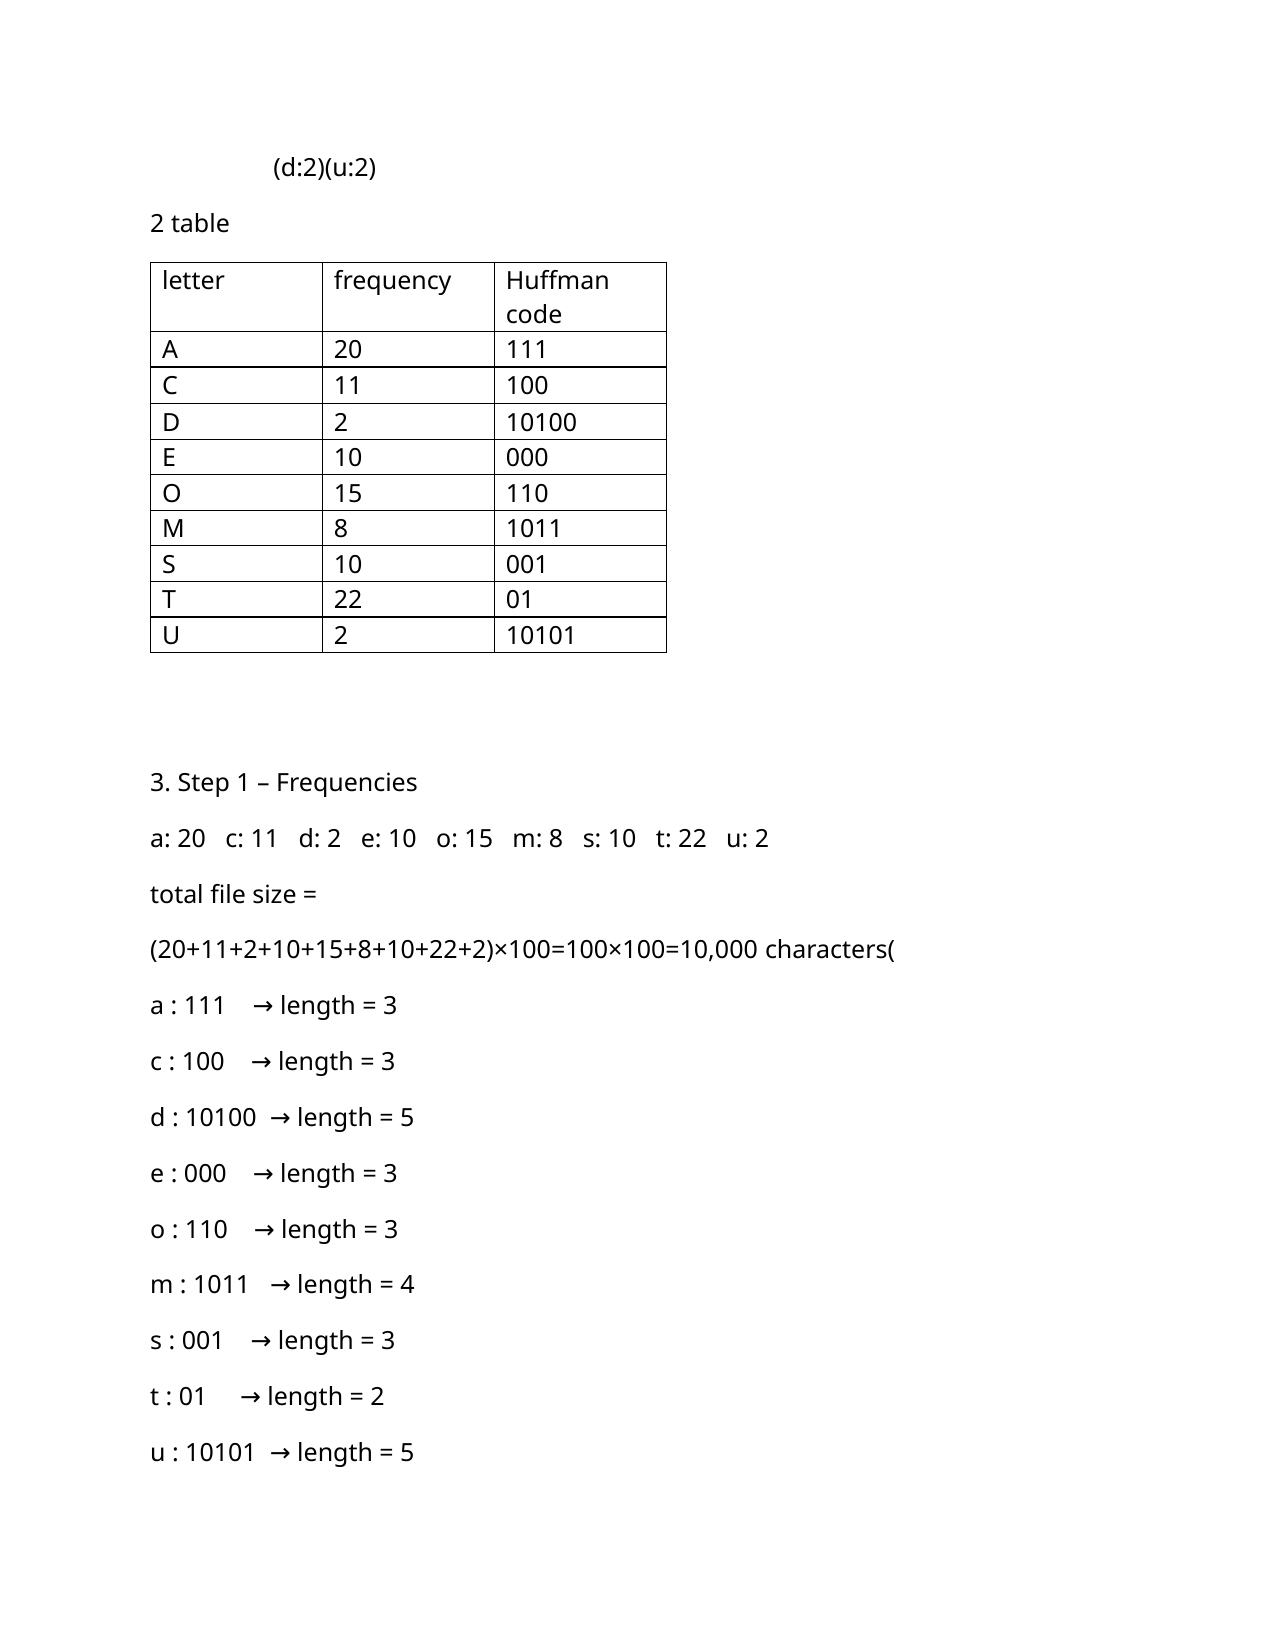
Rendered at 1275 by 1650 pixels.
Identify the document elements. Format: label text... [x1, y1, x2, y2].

table_cell 2 [323, 404, 494, 439]
table_cell 01 [495, 582, 666, 616]
table_cell 8 [323, 511, 494, 545]
text m : 1011 → length = 4 [150, 1267, 1125, 1301]
table_cell 20 [323, 332, 494, 366]
table_cell 1011 [495, 511, 666, 545]
text u : 10101 → length = 5 [150, 1435, 1125, 1469]
text 2 table [150, 206, 1125, 240]
table_cell 10 [323, 546, 494, 581]
table_cell C [151, 368, 322, 403]
table_cell S [151, 546, 322, 581]
text c : 100 → length = 3 [150, 1044, 1125, 1078]
text a : 111 → length = 3 [150, 988, 1125, 1022]
table_header frequency [323, 263, 494, 331]
text d : 10100 → length = 5 [150, 1100, 1125, 1134]
text a: 20 c: 11 d: 2 e: 10 o: 15 m: 8 s: 10 t: 22 u: 2 [150, 821, 1125, 854]
text (20+11+2+10+15+8+10+22+2)×100=100×100=10,000 characters( [150, 932, 1125, 966]
text t : 01 → length = 2 [150, 1379, 1125, 1413]
table_cell 2 [323, 618, 494, 652]
table_cell 000 [495, 440, 666, 474]
text total file size = [150, 876, 1125, 910]
text o : 110 → length = 3 [150, 1211, 1125, 1245]
text (d:2)(u:2) [150, 150, 1125, 184]
text e : 000 → length = 3 [150, 1156, 1125, 1189]
table_cell E [151, 440, 322, 474]
text s : 001 → length = 3 [150, 1323, 1125, 1357]
table_cell A [151, 332, 322, 366]
table_cell 22 [323, 582, 494, 616]
table_header Huffman code [495, 263, 666, 331]
table_cell 111 [495, 332, 666, 366]
table_cell T [151, 582, 322, 616]
table_header letter [151, 263, 322, 331]
table_cell 15 [323, 475, 494, 510]
table_cell O [151, 475, 322, 510]
table_cell 001 [495, 546, 666, 581]
table_cell U [151, 618, 322, 652]
table_cell 110 [495, 475, 666, 510]
table_cell 10100 [495, 404, 666, 439]
table_cell M [151, 511, 322, 545]
text 3. Step 1 – Frequencies [150, 765, 1125, 799]
table_cell 10 [323, 440, 494, 474]
table_cell 10101 [495, 618, 666, 652]
table_cell 100 [495, 368, 666, 403]
table_cell D [151, 404, 322, 439]
table_cell 11 [323, 368, 494, 403]
